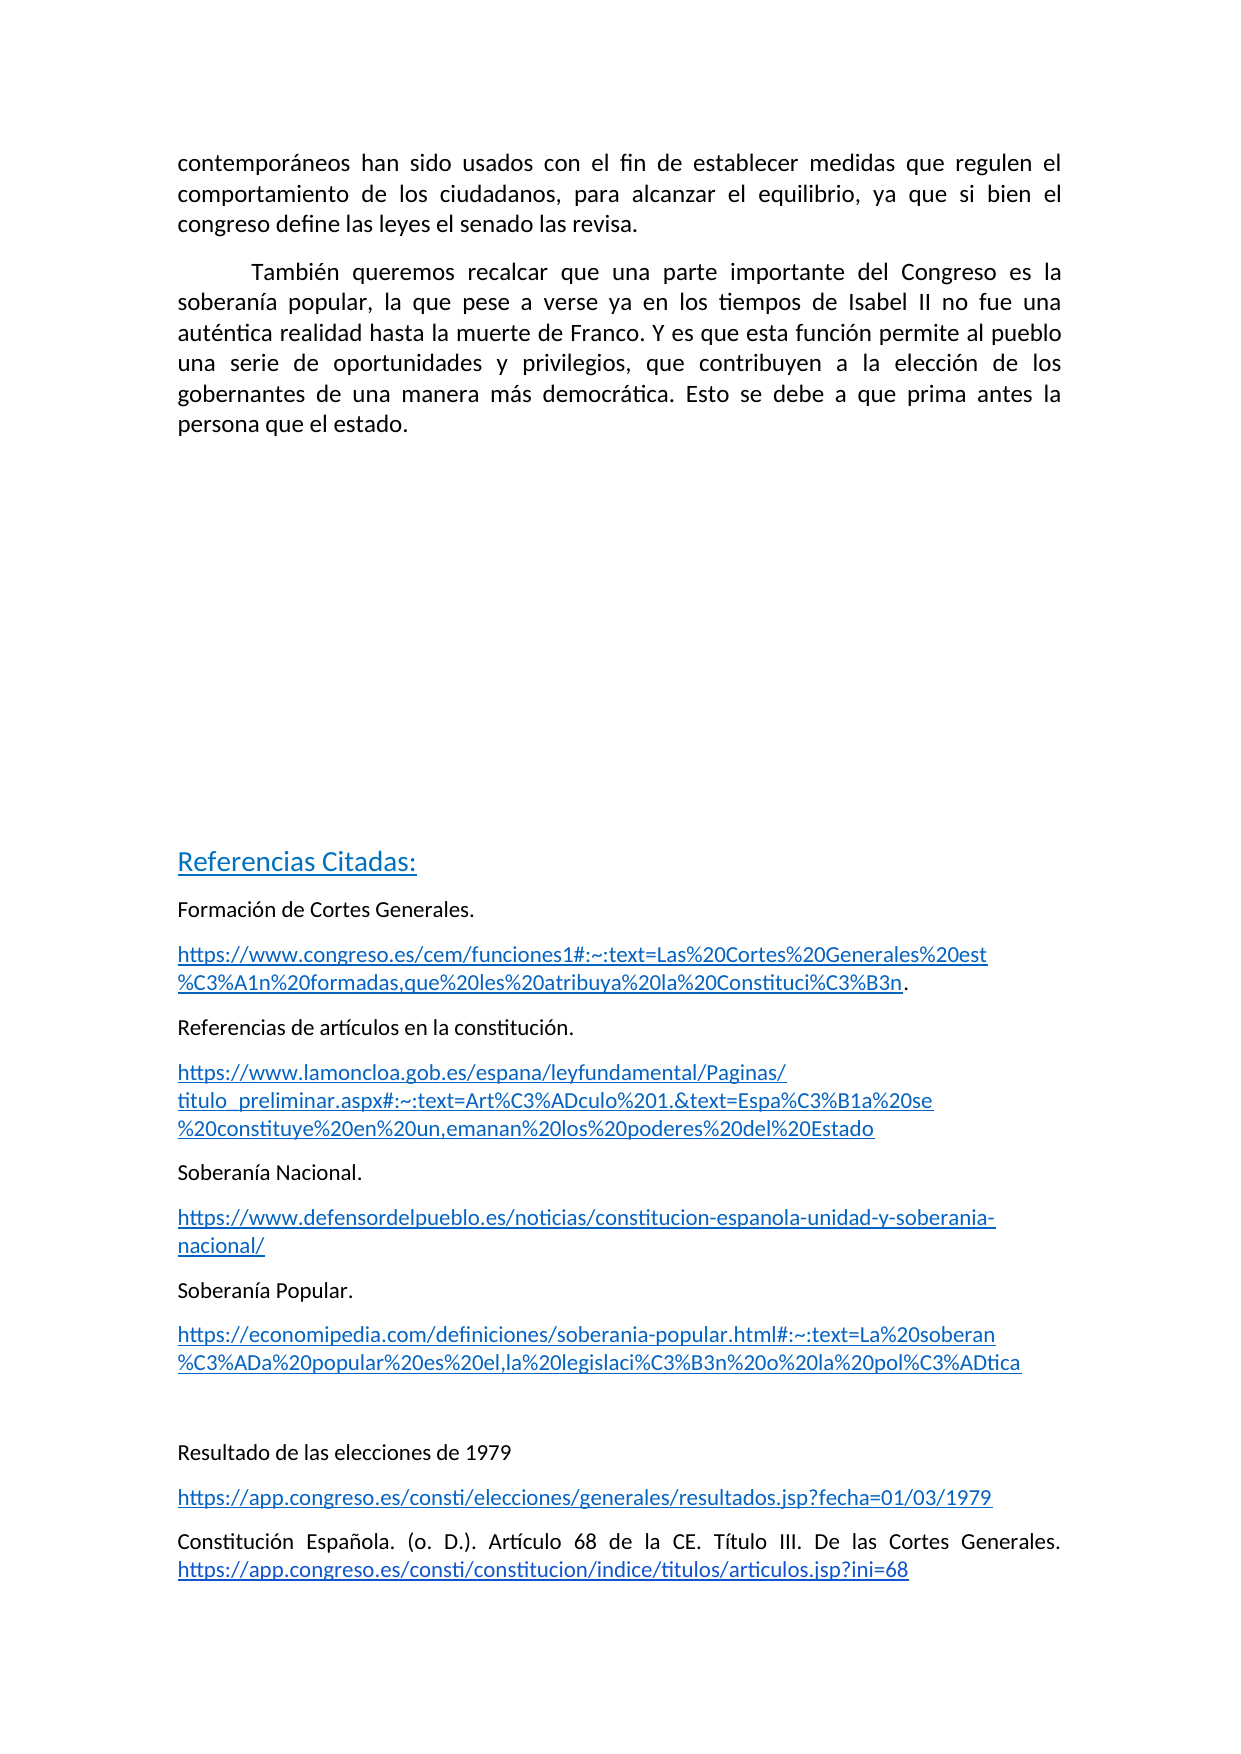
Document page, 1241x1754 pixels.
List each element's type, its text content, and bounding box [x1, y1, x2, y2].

text https://www.defensordelpueblo.es/noticias/constitucion-espanola-unidad-y-soberania-nacional/ [177, 1203, 1063, 1259]
text https://www.congreso.es/cem/funciones1#:~:text=Las%20Cortes%20Generales%20est%C3%A1n%20formadas,que%20les%20atribuya%20la%20Constituci%C3%B3n. [177, 940, 1063, 996]
text Formación de Cortes Generales. [177, 896, 1063, 924]
text Referencias Citadas: [177, 843, 1063, 879]
text Resultado de las elecciones de 1979 [177, 1438, 1063, 1466]
text https://www.lamoncloa.gob.es/espana/leyfundamental/Paginas/titulo_preliminar.aspx#:~:text=Art%C3%ADculo%201.&text=Espa%C3%B1a%20se%20constituye%20en%20un,emanan%20los%20poderes%20del%20Estado [177, 1058, 1063, 1142]
text Constitución Española. (o. D.). Artículo 68 de la CE. Título III. De las Cortes Generales. https://app.congreso.es/consti/constitucion/indice/titulos/articulos.jsp?ini=68 [177, 1527, 1063, 1583]
text Referencias de artículos en la constitución. [177, 1013, 1063, 1041]
text Soberanía Nacional. [177, 1158, 1063, 1186]
text https://app.congreso.es/consti/elecciones/generales/resultados.jsp?fecha=01/03/1979 [177, 1483, 1063, 1511]
text También queremos recalcar que una parte importante del Congreso es la soberanía popular, la que pese a verse ya en los tiempos de Isabel II no fue una auténtica realidad hasta la muerte de Franco. Y es que esta función permite al pueblo una serie de oportunidades y privilegios, que contribuyen a la elección de los gobernantes de una manera más democrática. Esto se debe a que prima antes la persona que el estado. [177, 256, 1063, 439]
text Soberanía Popular. [177, 1276, 1063, 1304]
text https://economipedia.com/definiciones/soberania-popular.html#:~:text=La%20soberan%C3%ADa%20popular%20es%20el,la%20legislaci%C3%B3n%20o%20la%20pol%C3%ADtica [177, 1321, 1063, 1377]
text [177, 148, 1063, 239]
